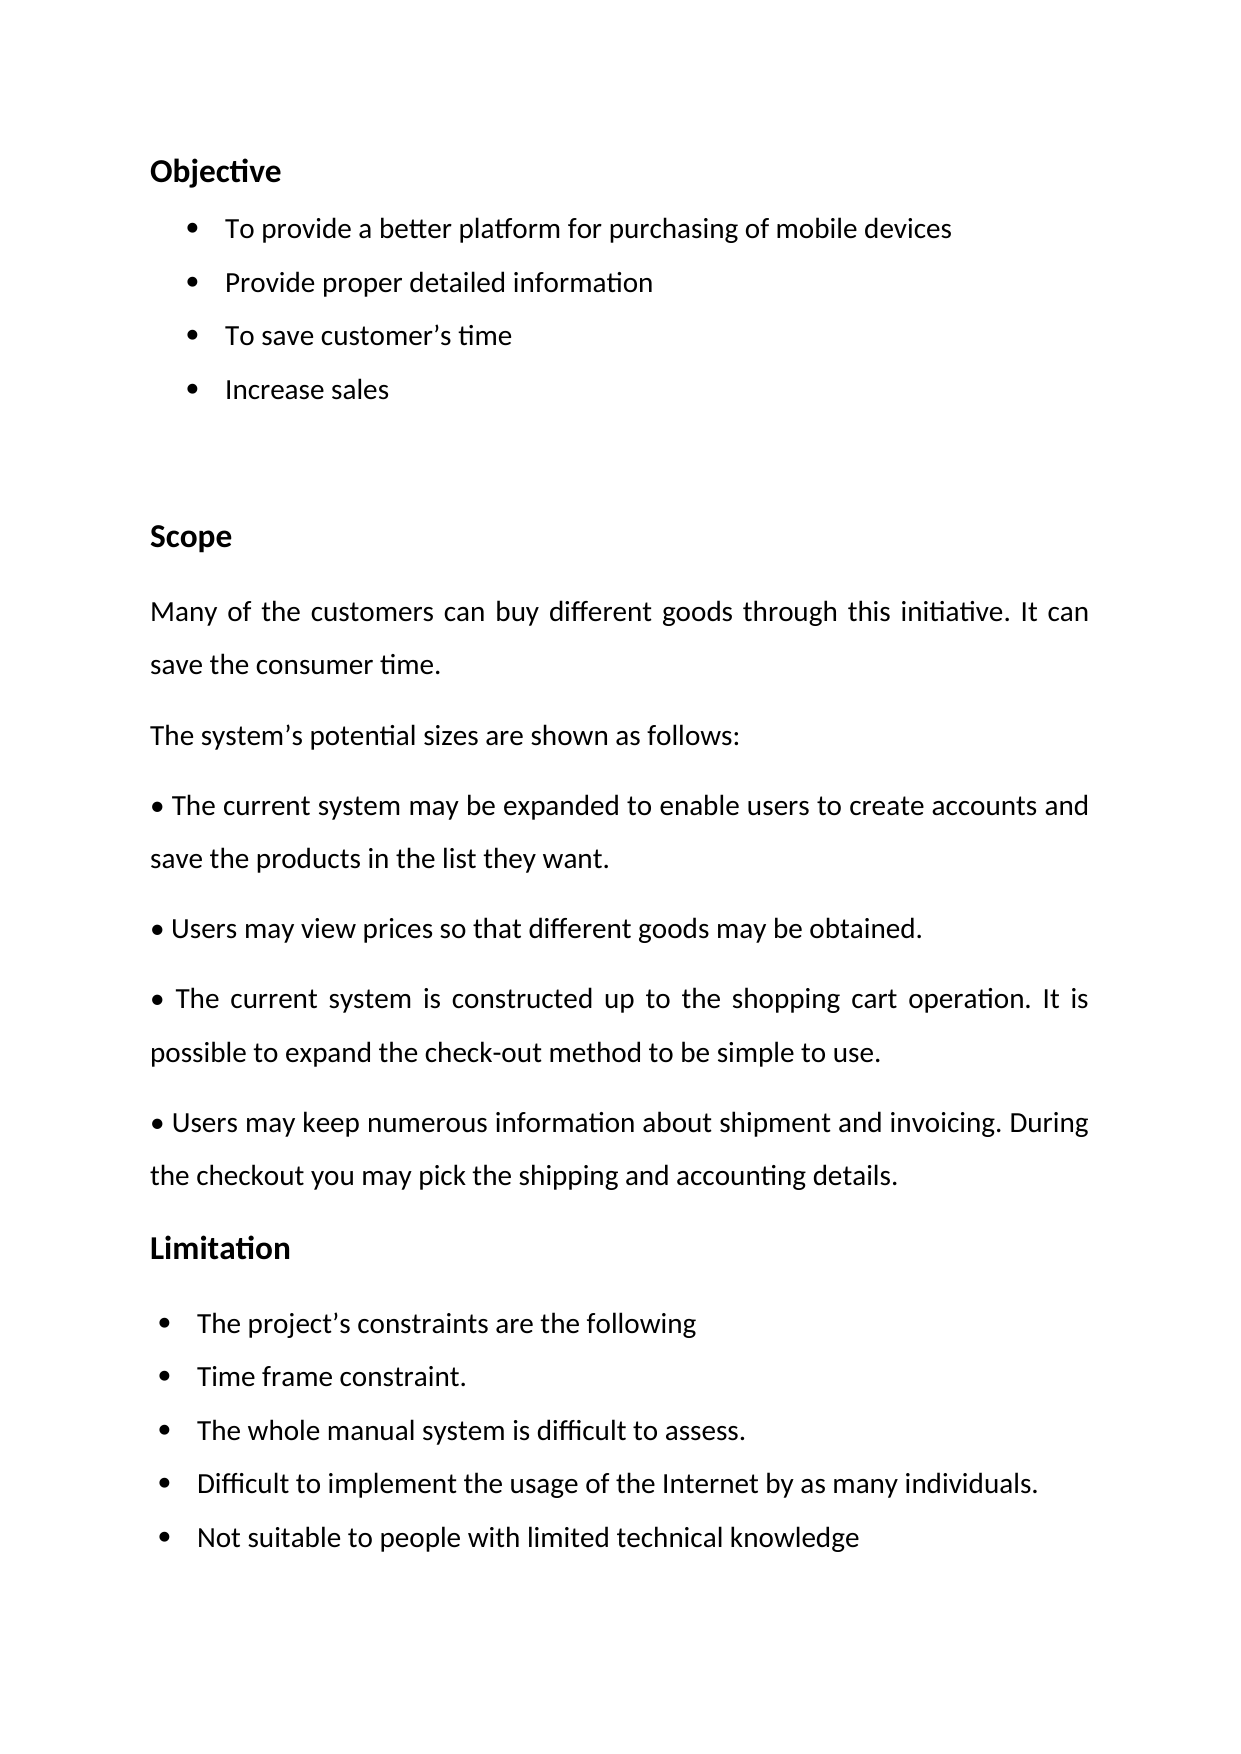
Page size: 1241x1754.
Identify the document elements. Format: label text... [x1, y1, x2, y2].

text Limitation [150, 1227, 1090, 1268]
list Increase sales [187, 371, 1090, 407]
list To provide a better platform for purchasing of mobile devices [187, 211, 1090, 246]
text Many of the customers can buy different goods through this initiative. It can save the consumer time. [150, 593, 1090, 682]
text • Users may view prices so that different goods may be obtained. [150, 910, 1090, 946]
list To save customer’s time [187, 317, 1090, 353]
list Time frame constraint. [159, 1358, 1090, 1394]
text Scope [150, 515, 1090, 556]
text • The current system is constructed up to the shopping cart operation. It is possible to expand the check-out method to be simple to use. [150, 980, 1090, 1069]
list Difficult to implement the usage of the Internet by as many individuals. [159, 1465, 1090, 1501]
text Objective [150, 150, 1090, 191]
list The whole manual system is difficult to assess. [159, 1412, 1090, 1448]
text • The current system may be expanded to enable users to create accounts and save the products in the list they want. [150, 787, 1090, 876]
text The system’s potential sizes are shown as follows: [150, 717, 1090, 752]
text • Users may keep numerous information about shipment and invoicing. During the checkout you may pick the shipping and accounting details. [150, 1104, 1090, 1193]
list Not suitable to people with limited technical knowledge [159, 1519, 1090, 1554]
list The project’s constraints are the following [159, 1305, 1090, 1341]
list Provide proper detailed information [187, 264, 1090, 300]
